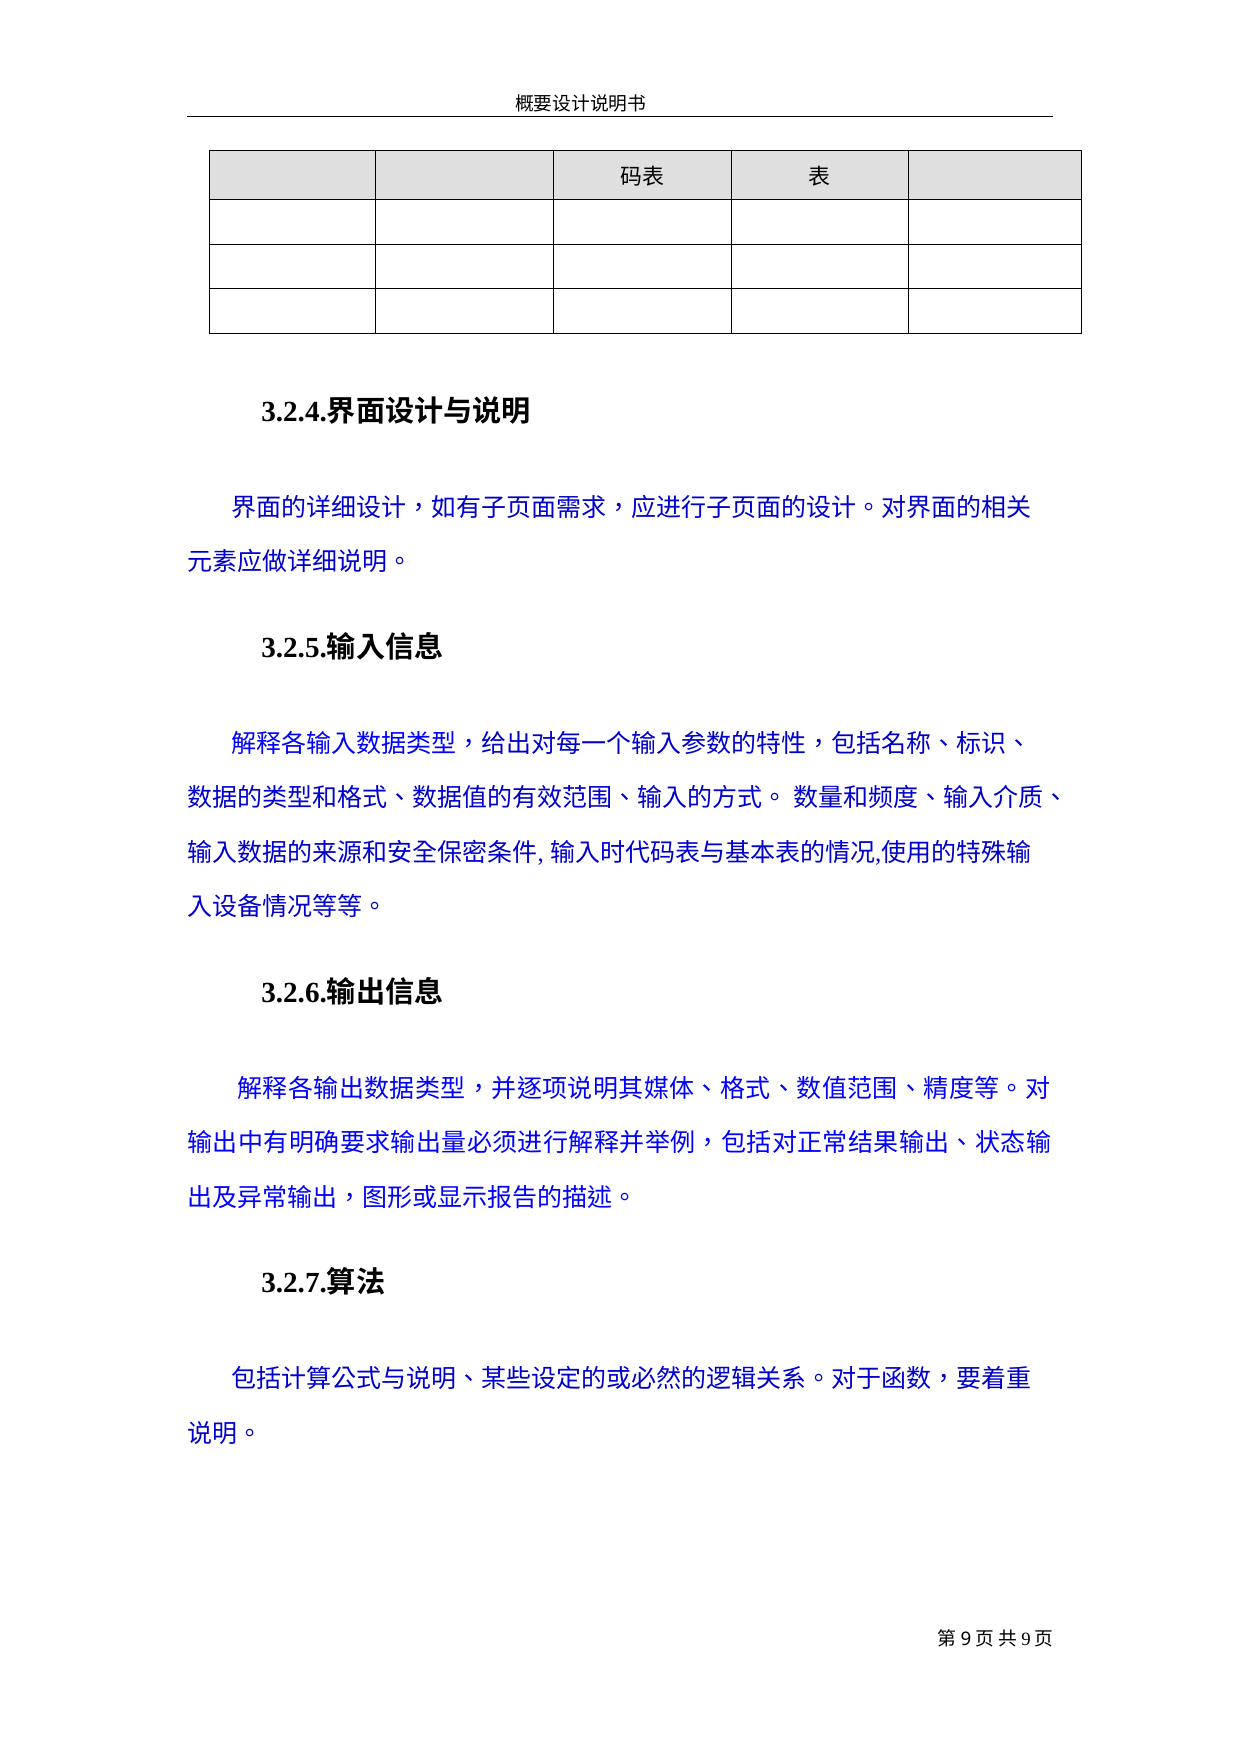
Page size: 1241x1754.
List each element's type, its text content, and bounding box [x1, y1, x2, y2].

table_cell [909, 245, 1081, 288]
table_cell [376, 245, 553, 288]
table_cell [732, 200, 908, 244]
table_cell 码表 [554, 151, 731, 199]
subtitle 算法 [261, 1258, 1053, 1301]
table_cell [909, 200, 1081, 244]
table_cell [376, 289, 553, 332]
table_cell [376, 200, 553, 244]
table_cell 作用 [909, 151, 1081, 199]
subtitle 界面设计与说明 [261, 387, 1053, 429]
table_cell [554, 289, 731, 332]
table_cell [210, 289, 375, 332]
table_cell [210, 245, 375, 288]
subtitle 输入信息 [261, 623, 1053, 666]
table_cell [554, 200, 731, 244]
text 解释各输入数据类型，给出对每一个输入参数的特性，包括名称、标识、数据的类型和格式、数据值的有效范围、输入的方式。 数量和频度、输入介质、输入数据的来源和安全保密条件, 输入时代码表与基本表的情况,使用的特殊输入设备情况等等。 [187, 723, 1053, 923]
table_cell 名称 [210, 151, 375, 199]
text 界面的详细设计，如有子页面需求，应进行子页面的设计。对界面的相关元素应做详细说明。 [187, 487, 1053, 578]
table_cell [909, 289, 1081, 332]
text 解释各输出数据类型，并逐项说明其媒体、格式、数值范围、精度等。对输出中有明确要求输出量必须进行解释并举例，包括对正常结果输出、状态输出及异常输出，图形或显示报告的描述。 [187, 1068, 1053, 1213]
table_cell [732, 289, 908, 332]
text 包括计算公式与说明、某些设定的或必然的逻辑关系。对于函数，要着重说明。 [187, 1359, 1053, 1449]
table_cell [210, 200, 375, 244]
table_cell 中文注释 [376, 151, 553, 199]
subtitle 输出信息 [261, 968, 1053, 1010]
table_cell [732, 245, 908, 288]
table_cell 表 [732, 151, 908, 199]
table_cell [554, 245, 731, 288]
